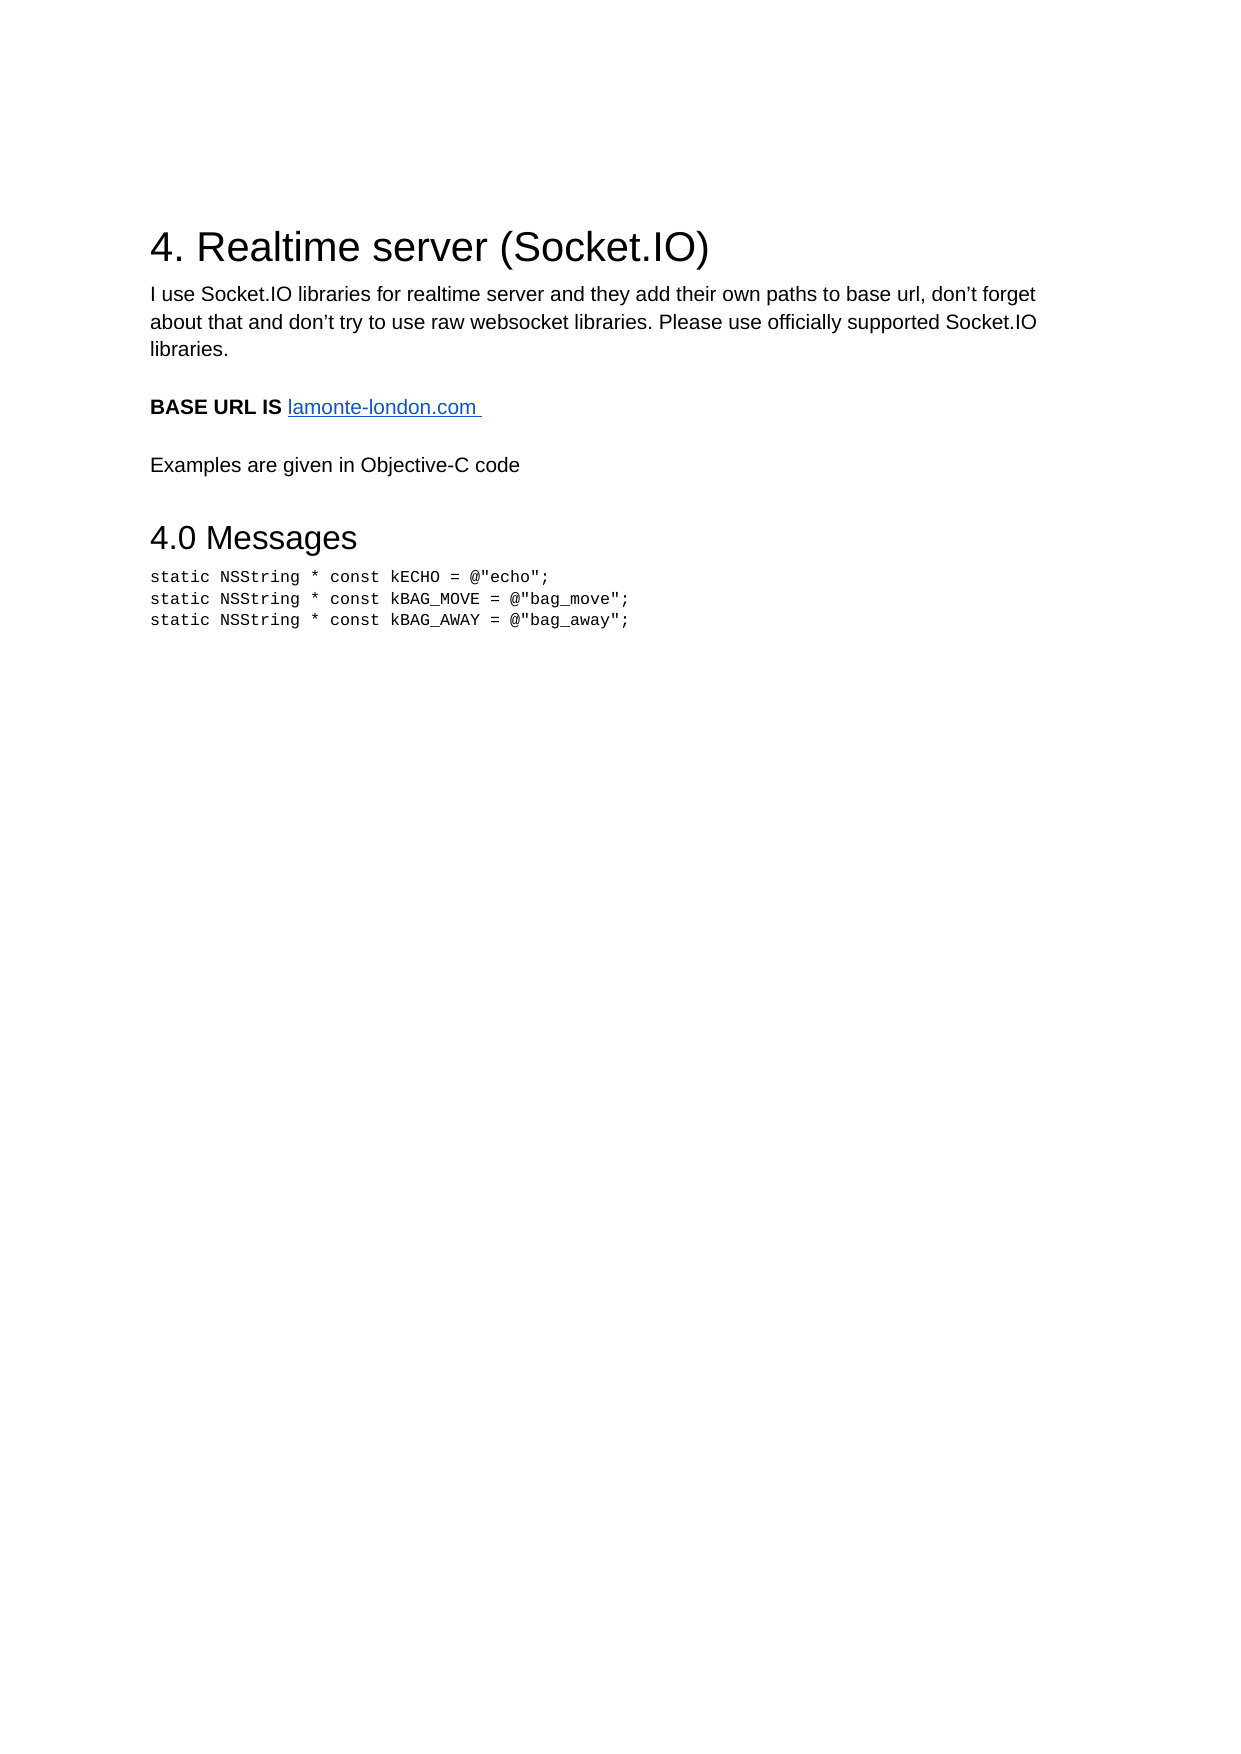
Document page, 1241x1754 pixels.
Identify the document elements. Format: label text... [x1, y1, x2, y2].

subtitle 4. Realtime server (Socket.IO) [150, 222, 1090, 270]
text static NSString * const kBAG_MOVE = @"bag_move"; [150, 590, 1090, 609]
text BASE URL IS lamonte-london.com [150, 395, 1090, 419]
text static NSString * const kBAG_AWAY = @"bag_away"; [150, 612, 1090, 631]
subtitle 4.0 Messages [150, 518, 1090, 556]
text static NSString * const kECHO = @"echo"; [150, 569, 1090, 587]
text Examples are given in Objective-C code [150, 453, 1090, 477]
text I use Socket.IO libraries for realtime server and they add their own paths to base url, don’t forget about that and don’t try to use raw websocket libraries. Please use officially supported Socket.IO libraries. [150, 282, 1090, 361]
